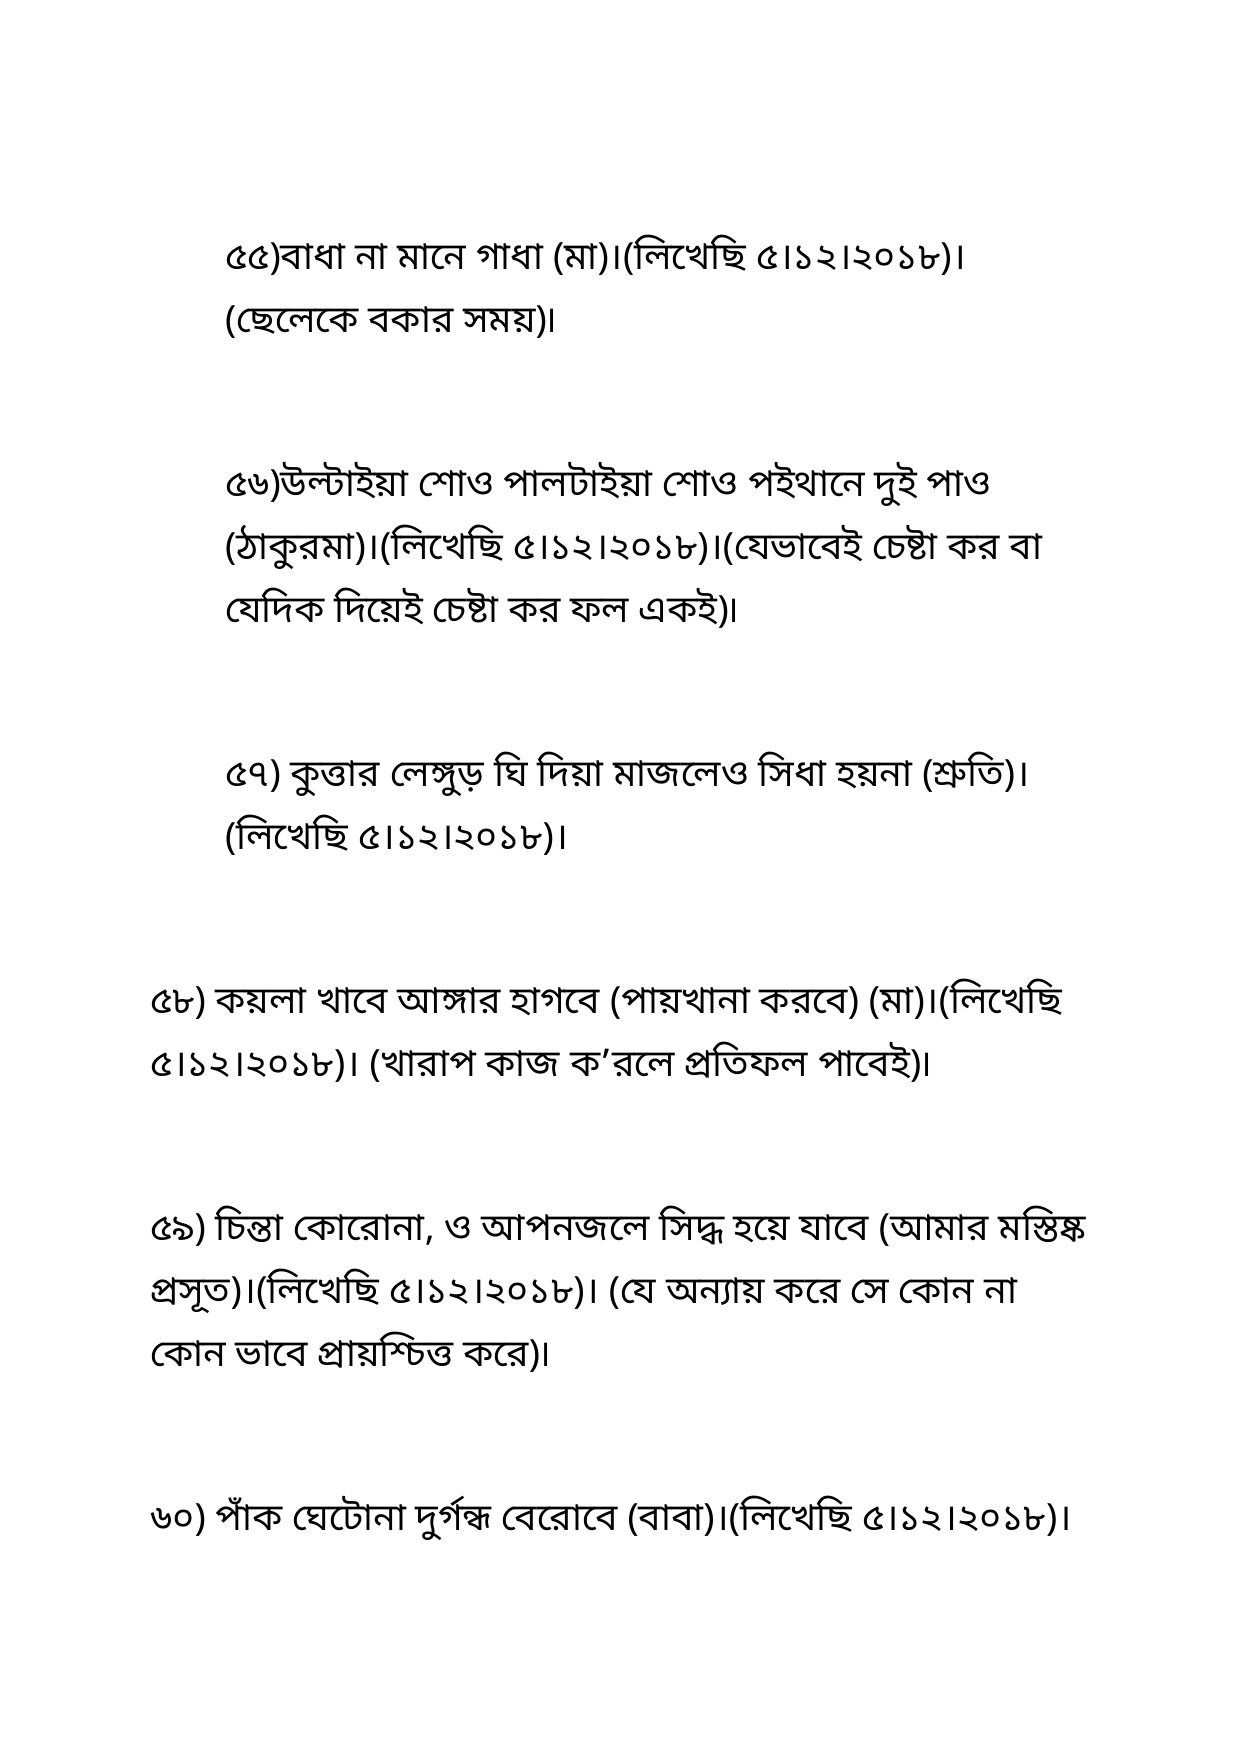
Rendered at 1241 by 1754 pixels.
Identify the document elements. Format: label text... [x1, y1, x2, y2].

text ৫৫)বাধা না মানে গাধা (মা)।(লিখেছি ৫।১২।২০১৮)। (ছেলেকে বকার সময়)৷ [225, 229, 1090, 348]
text ৬০) পাঁক ঘেটোনা দুর্গন্ধ বেরোবে (বাবা)।(লিখেছি ৫।১২।২০১৮)। [150, 1490, 1090, 1546]
text ৫৯) চিন্তা কোরোনা, ও আপনজলে সিদ্ধ হয়ে যাবে (আমার মস্তিষ্ক প্রসূত)।(লিখেছি ৫।১২।২০১৮)। (যে অন্যায় করে সে কোন না কোন ভাবে প্রায়শ্চিত্ত করে)৷ [150, 1200, 1090, 1382]
text ৫৮) কয়লা খাবে আঙ্গার হাগবে (পায়খানা করবে) (মা)।(লিখেছি ৫।১২।২০১৮)। (খারাপ কাজ ক’রলে প্রতিফল পাবেই)৷ [150, 973, 1090, 1092]
text ৫৬)উল্টাইয়া শোও পালটাইয়া শোও পইথানে দুই পাও (ঠাকুরমা)।(লিখেছি ৫।১২।২০১৮)।(যেভাবেই চেষ্টা কর বা যেদিক দিয়েই চেষ্টা কর ফল একই)৷ [225, 456, 1090, 638]
text ৫৭) কুত্তার লেঙ্গুড় ঘি দিয়া মাজলেও সিধা হয়না (শ্রুতি)।(লিখেছি ৫।১২।২০১৮)। [225, 746, 1090, 865]
